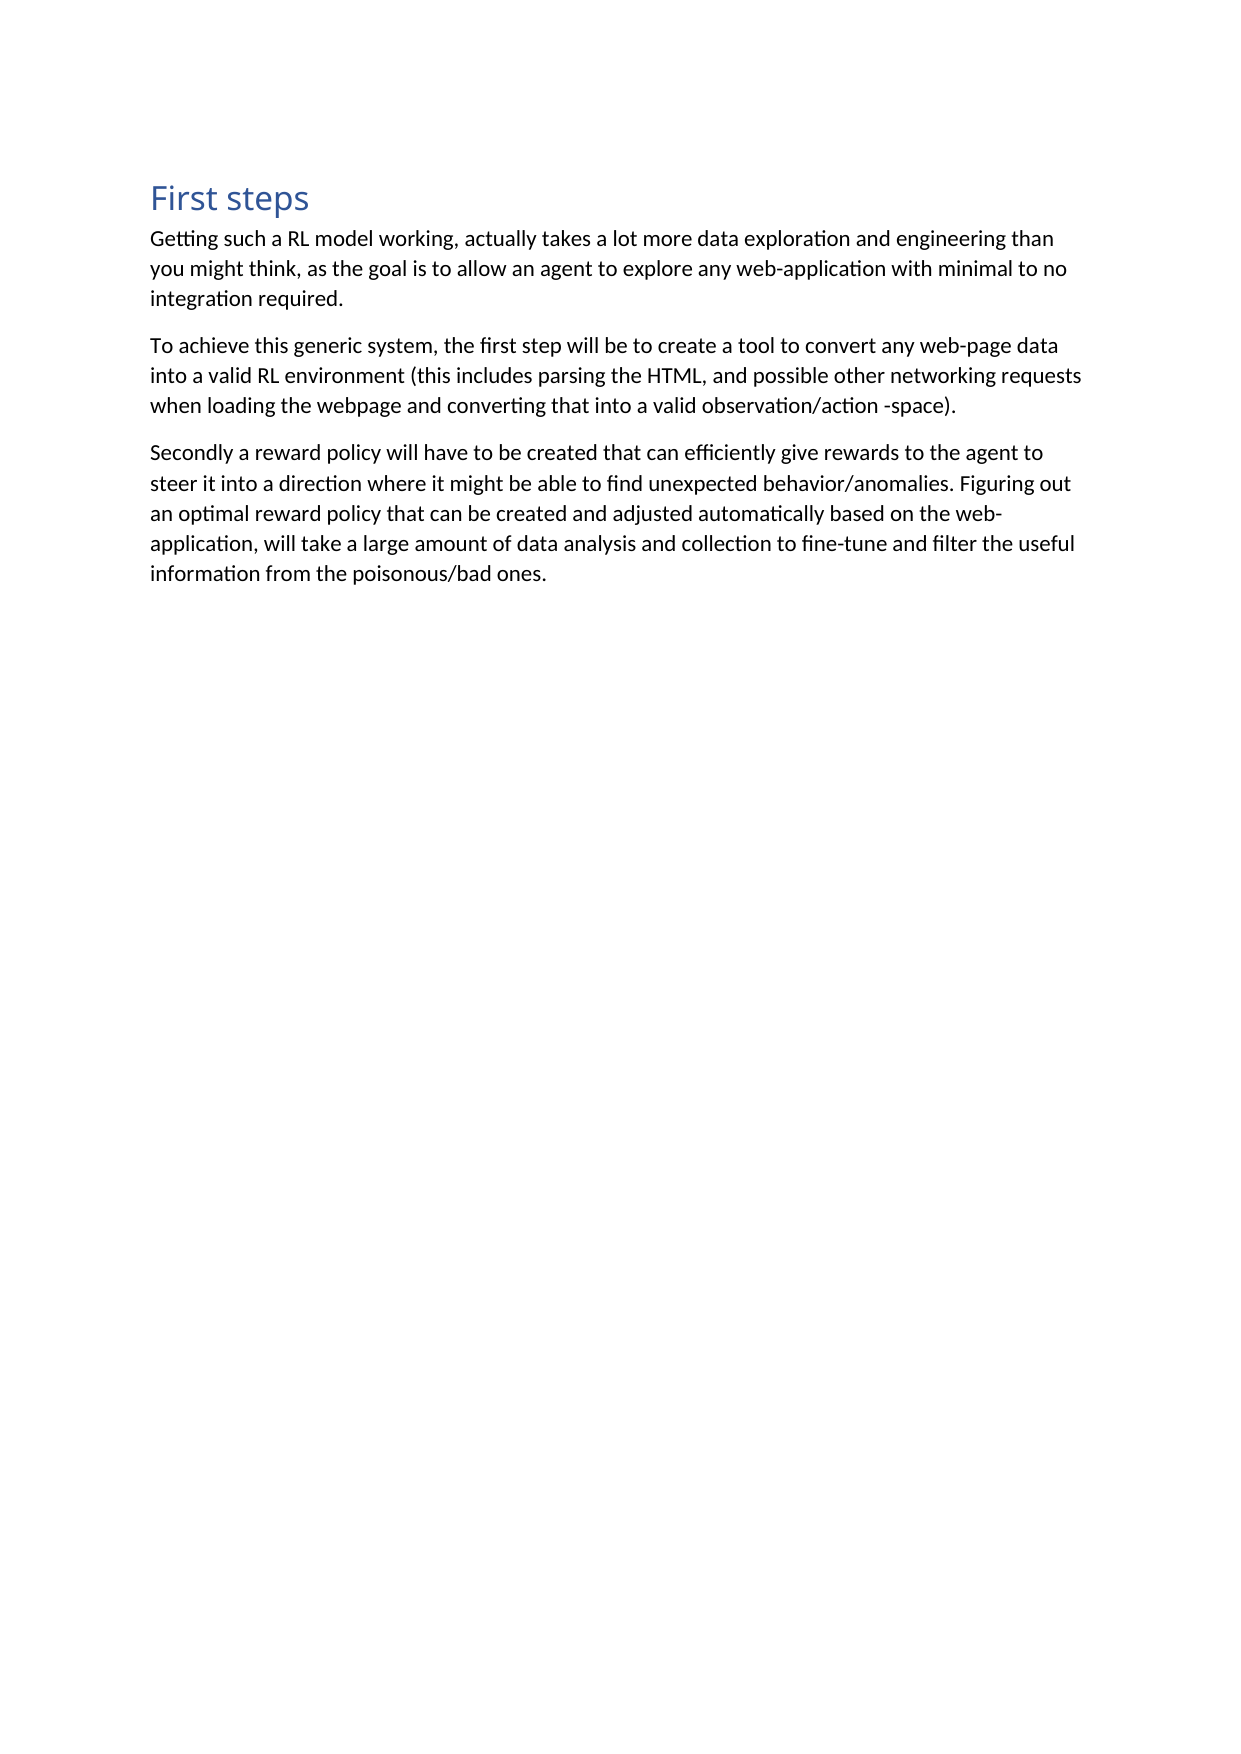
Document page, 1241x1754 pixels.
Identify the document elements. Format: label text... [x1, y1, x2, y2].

subtitle First steps [150, 175, 1090, 220]
text Secondly a reward policy will have to be created that can efficiently give rewards to the agent to steer it into a direction where it might be able to find unexpected behavior/anomalies. Figuring out an optimal reward policy that can be created and adjusted automatically based on the web-application, will take a large amount of data analysis and collection to fine-tune and filter the useful information from the poisonous/bad ones. [150, 438, 1090, 587]
text To achieve this generic system, the first step will be to create a tool to convert any web-page data into a valid RL environment (this includes parsing the HTML, and possible other networking requests when loading the webpage and converting that into a valid observation/action -space). [150, 331, 1090, 420]
text Getting such a RL model working, actually takes a lot more data exploration and engineering than you might think, as the goal is to allow an agent to explore any web-application with minimal to no integration required. [150, 224, 1090, 312]
